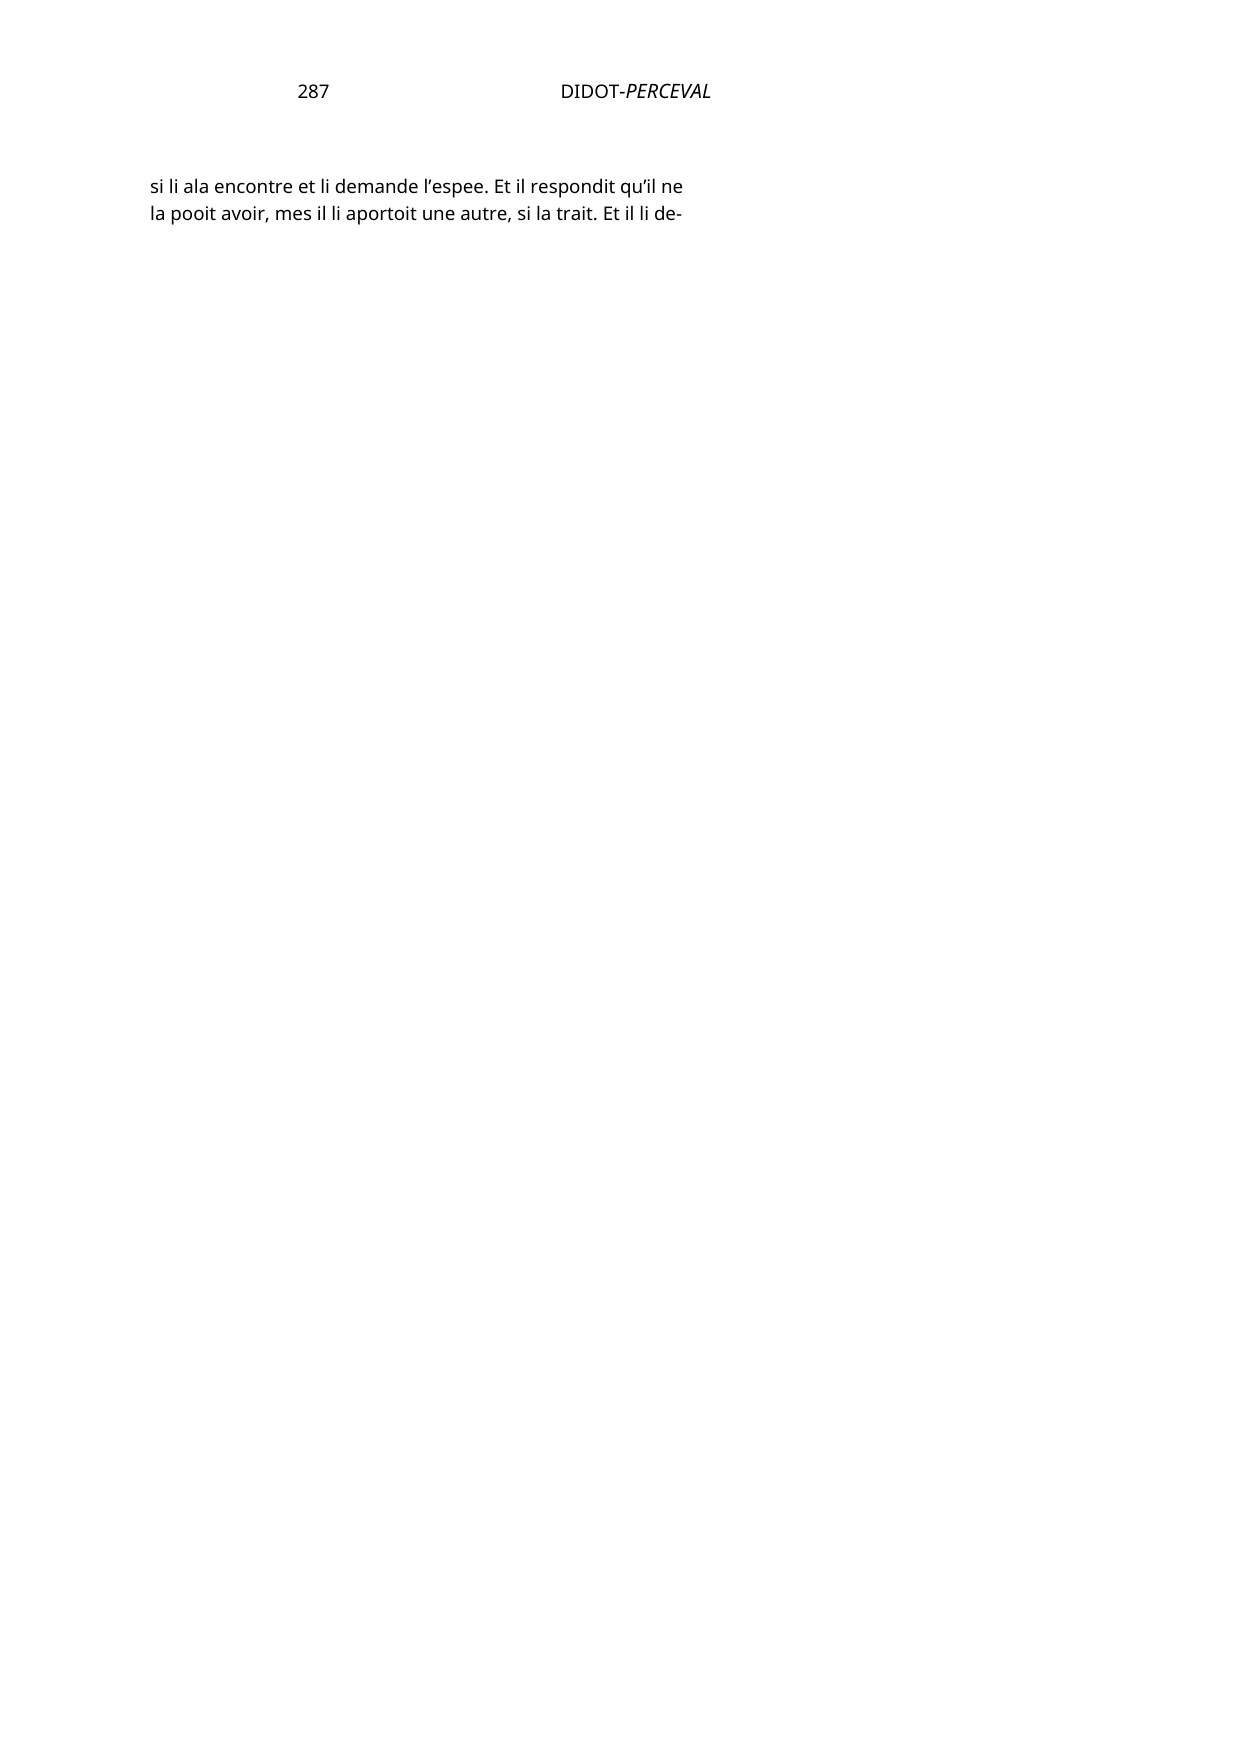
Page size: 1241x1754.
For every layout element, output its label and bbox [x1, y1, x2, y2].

text [150, 172, 1090, 226]
